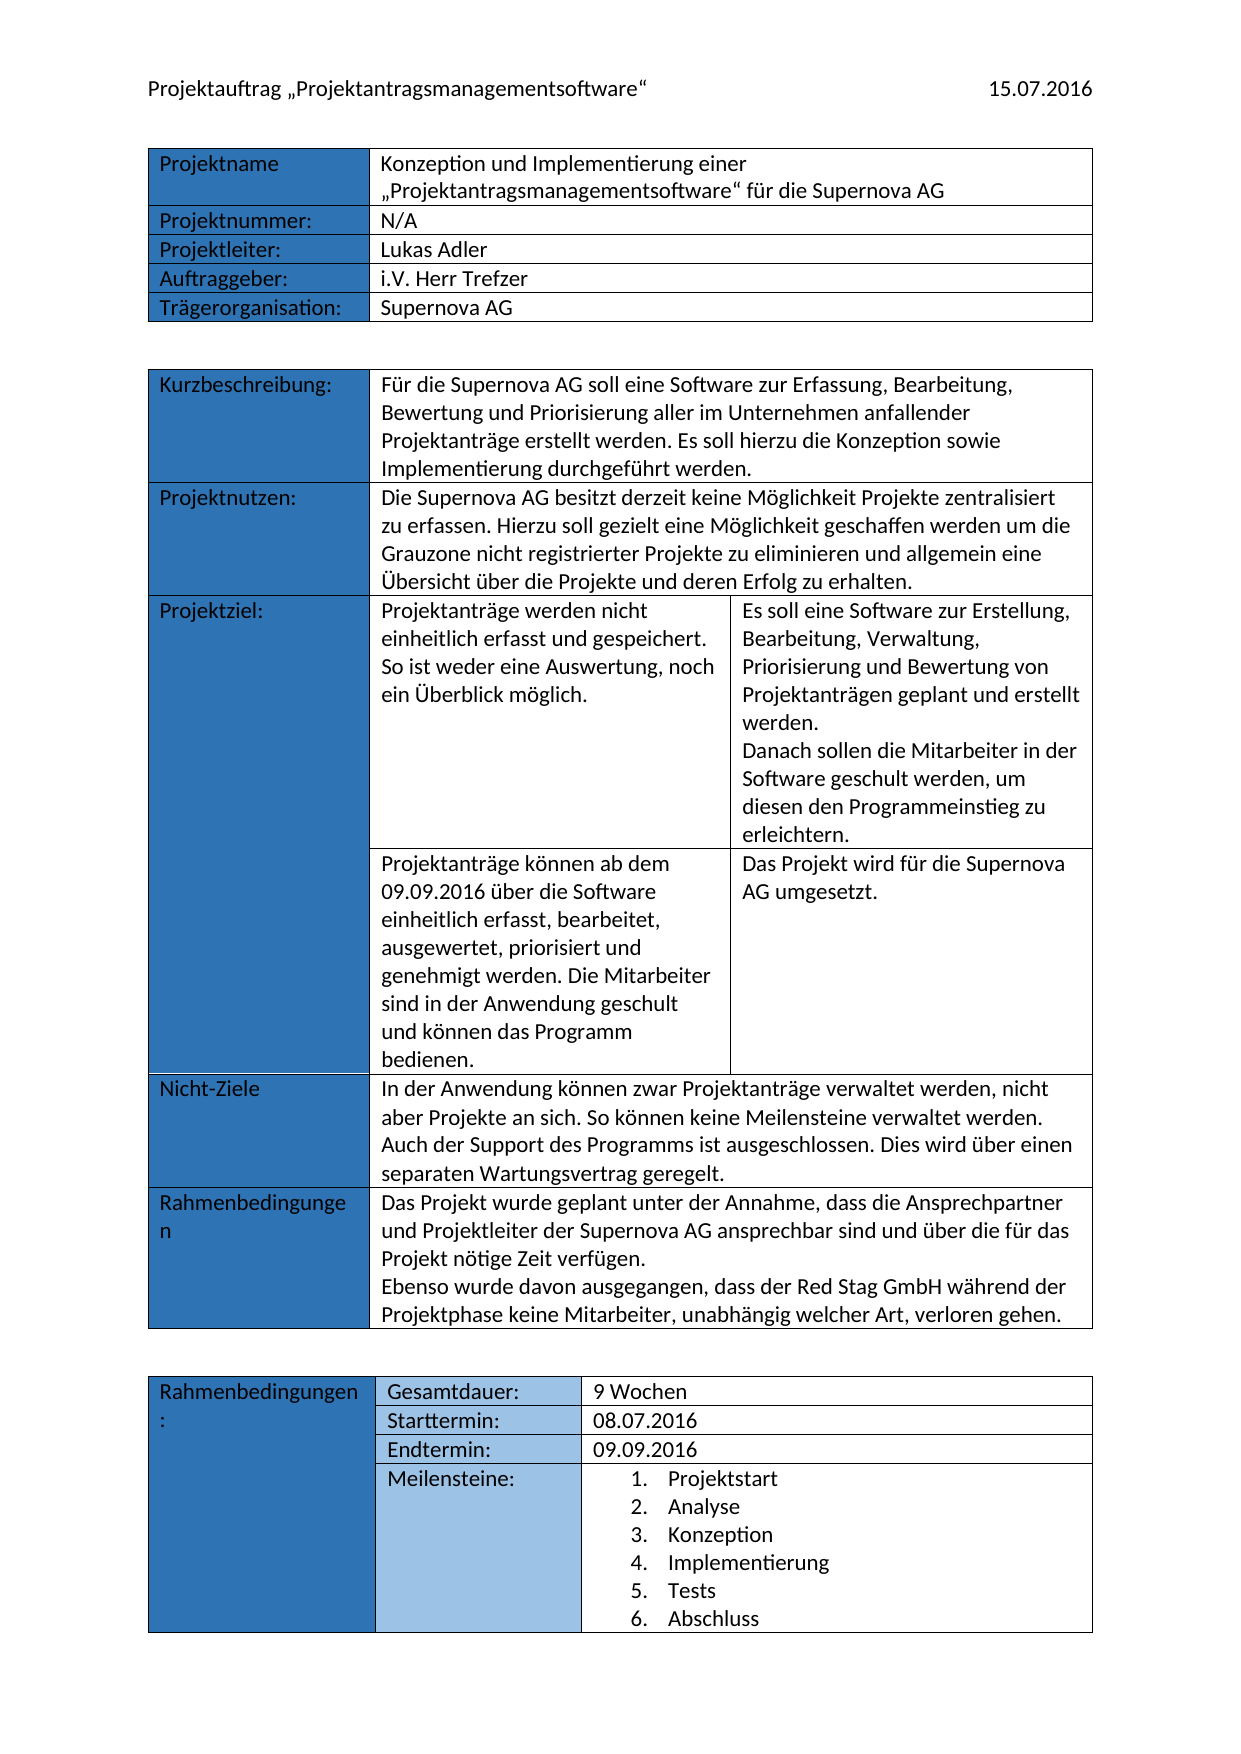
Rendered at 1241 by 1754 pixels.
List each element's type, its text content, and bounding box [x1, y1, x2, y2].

table_cell Lukas Adler [370, 235, 1092, 263]
table_header Für die Supernova AG soll eine Software zur Erfassung, Bearbeitung, Bewertung und Priorisierung aller im Unternehmen anfallender Projektanträge erstellt werden. Es soll hierzu die Konzeption sowie Implementierung durchgeführt werden. [370, 370, 1092, 482]
table_cell Projektstart Analyse Konzeption Implementierung Tests Abschluss [582, 1464, 1092, 1632]
table_cell Das Projekt wird für die Supernova AG umgesetzt. [731, 849, 1092, 1073]
table_header Konzeption und Implementierung einer „Projektantragsmanagementsoftware“ für die Supernova AG [370, 149, 1092, 205]
table_cell In der Anwendung können zwar Projektanträge verwaltet werden, nicht aber Projekte an sich. So können keine Meilensteine verwaltet werden. Auch der Support des Programms ist ausgeschlossen. Dies wird über einen separaten Wartungsvertrag geregelt. [370, 1075, 1092, 1187]
table_header Projektname [149, 149, 369, 205]
table_cell Projektziel: [149, 596, 369, 1073]
table_cell Rahmenbedingungen [149, 1188, 369, 1328]
table_cell N/A [370, 206, 1092, 234]
table_header Gesamtdauer: [376, 1377, 581, 1405]
table_cell 08.07.2016 [582, 1406, 1092, 1434]
table_cell Auftraggeber: [149, 264, 369, 292]
table_cell Projektnutzen: [149, 483, 369, 595]
table_cell Starttermin: [376, 1406, 581, 1434]
table_cell Supernova AG [370, 293, 1092, 321]
table_cell Projektanträge werden nicht einheitlich erfasst und gespeichert. So ist weder eine Auswertung, noch ein Überblick möglich. [370, 596, 730, 848]
table_cell Das Projekt wurde geplant unter der Annahme, dass die Ansprechpartner und Projektleiter der Supernova AG ansprechbar sind und über die für das Projekt nötige Zeit verfügen. Ebenso wurde davon ausgegangen, dass der Red Stag GmbH während der Projektphase keine Mitarbeiter, unabhängig welcher Art, verloren gehen. [370, 1188, 1092, 1328]
table_cell i.V. Herr Trefzer [370, 264, 1092, 292]
table_cell Projektleiter: [149, 235, 369, 263]
table_cell Nicht-Ziele [149, 1075, 369, 1187]
table_header 9 Wochen [582, 1377, 1092, 1405]
table_cell 09.09.2016 [582, 1435, 1092, 1463]
table_cell Trägerorganisation: [149, 293, 369, 321]
table_cell Meilensteine: [376, 1464, 581, 1632]
table_cell Projektanträge können ab dem 09.09.2016 über die Software einheitlich erfasst, bearbeitet, ausgewertet, priorisiert und genehmigt werden. Die Mitarbeiter sind in der Anwendung geschult und können das Programm bedienen. [370, 849, 730, 1073]
table_cell Projektnummer: [149, 206, 369, 234]
table_header Rahmenbedingungen: [149, 1377, 375, 1632]
table_cell Die Supernova AG besitzt derzeit keine Möglichkeit Projekte zentralisiert zu erfassen. Hierzu soll gezielt eine Möglichkeit geschaffen werden um die Grauzone nicht registrierter Projekte zu eliminieren und allgemein eine Übersicht über die Projekte und deren Erfolg zu erhalten. [370, 483, 1092, 595]
table_cell Endtermin: [376, 1435, 581, 1463]
table_header Kurzbeschreibung: [149, 370, 369, 482]
table_cell Es soll eine Software zur Erstellung, Bearbeitung, Verwaltung, Priorisierung und Bewertung von Projektanträgen geplant und erstellt werden. Danach sollen die Mitarbeiter in der Software geschult werden, um diesen den Programmeinstieg zu erleichtern. [731, 596, 1092, 848]
